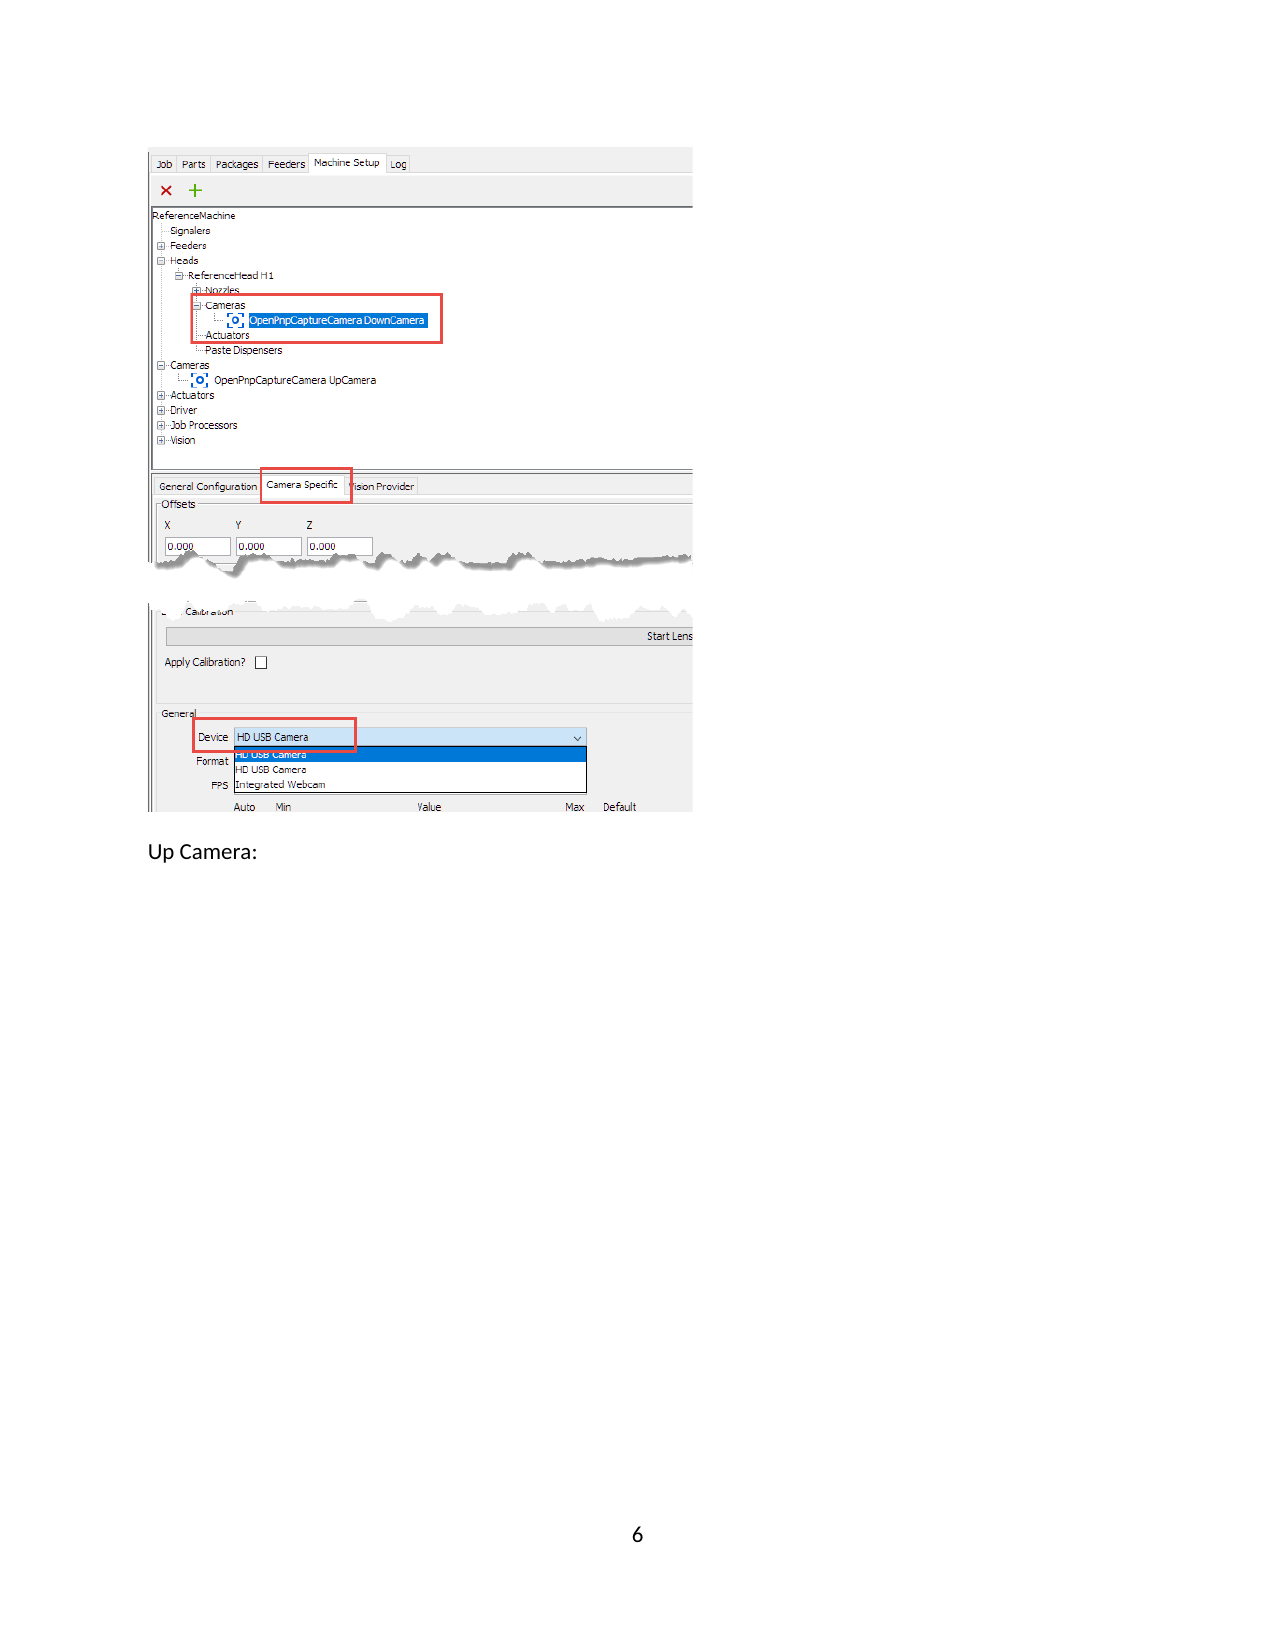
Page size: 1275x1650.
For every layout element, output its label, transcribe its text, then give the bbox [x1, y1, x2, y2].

picture [147, 147, 693, 812]
text Up Camera: [148, 837, 1127, 865]
